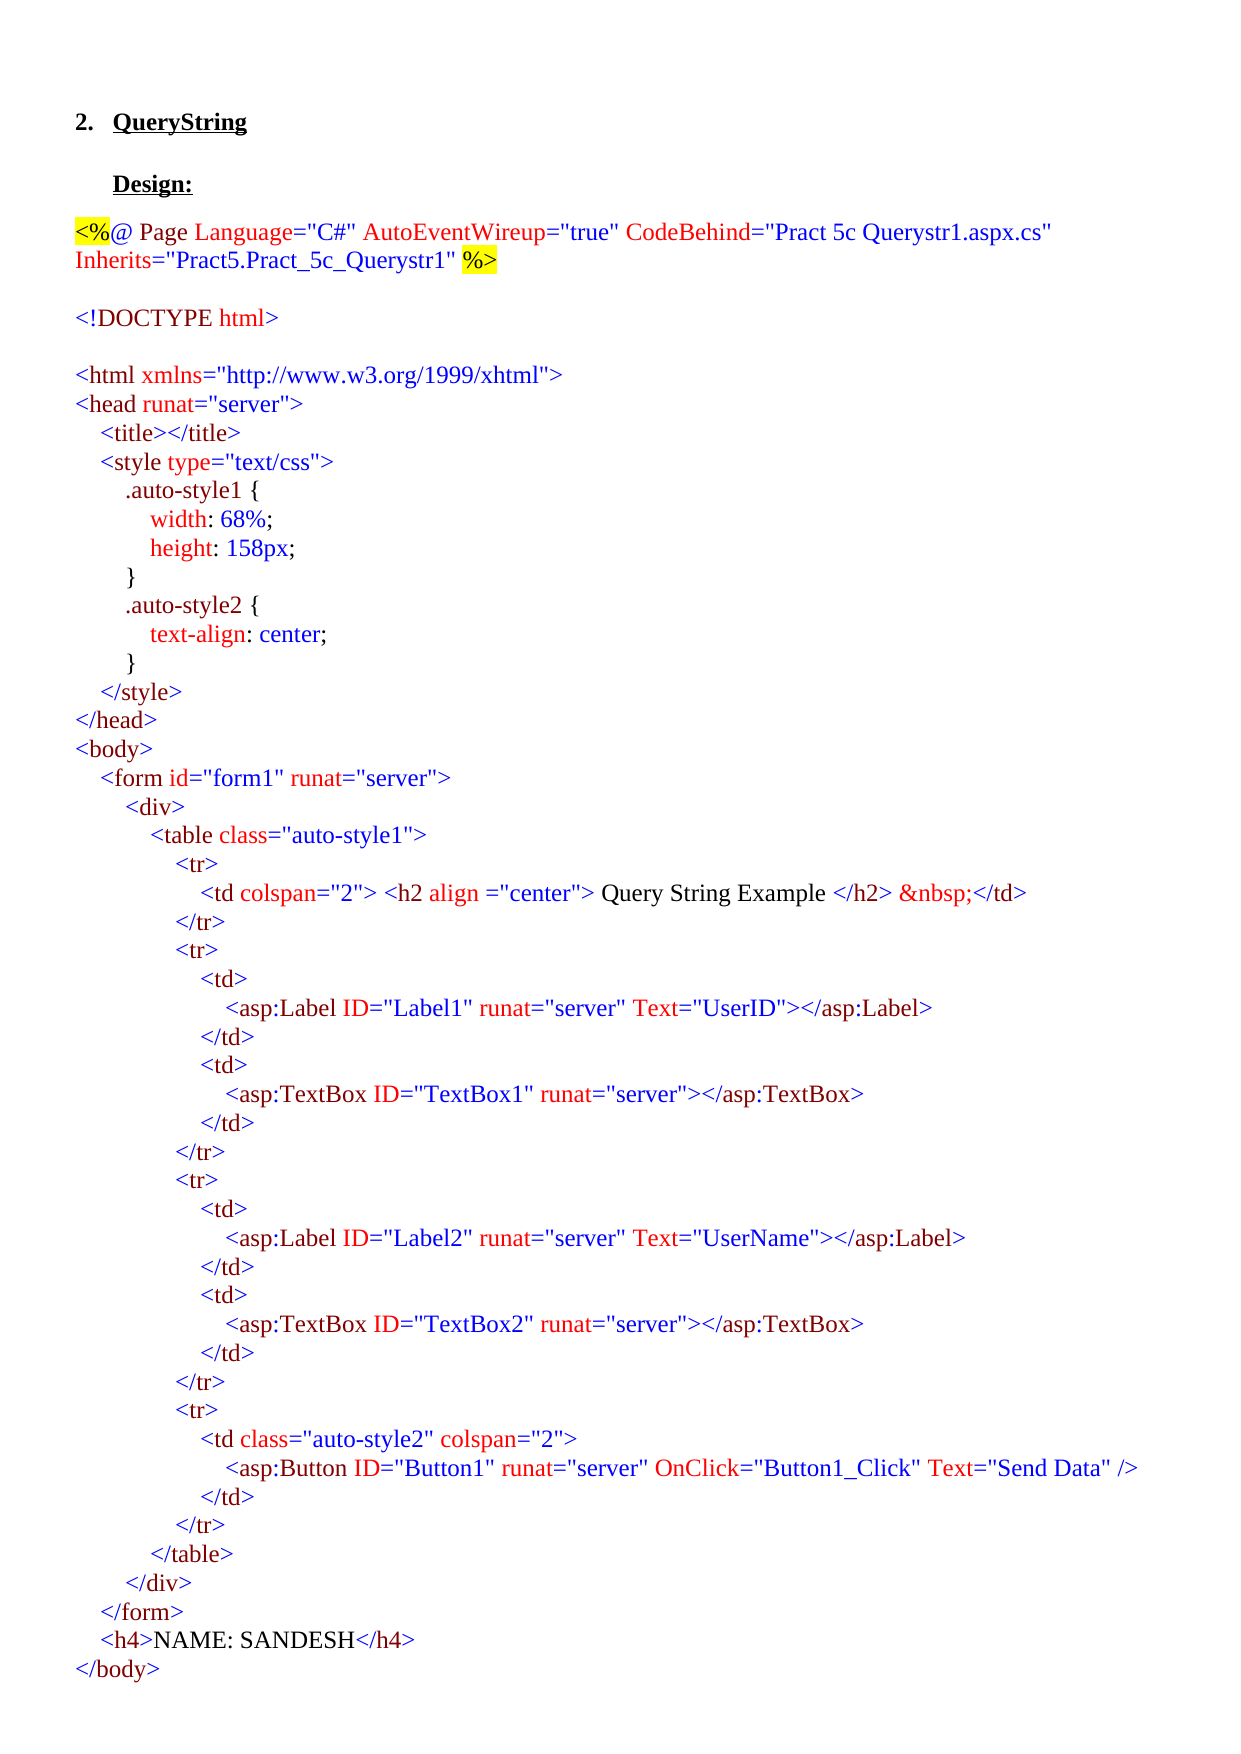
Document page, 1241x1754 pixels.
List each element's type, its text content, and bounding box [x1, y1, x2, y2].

text <td> [75, 964, 1165, 993]
text .auto-style1 { [75, 475, 1165, 504]
text </tr> [75, 1510, 1165, 1539]
text <asp:Button ID="Button1" runat="server" OnClick="Button1_Click" Text="Send Data" /> [75, 1453, 1165, 1482]
text <table class="auto-style1"> [75, 820, 1165, 849]
text </td> [75, 1022, 1165, 1050]
text <td class="auto-style2" colspan="2"> [75, 1424, 1165, 1453]
text <title></title> [75, 418, 1165, 447]
text <asp:TextBox ID="TextBox1" runat="server"></asp:TextBox> [75, 1079, 1165, 1108]
text <form id="form1" runat="server"> [75, 763, 1165, 792]
text </body> [75, 1654, 1165, 1683]
text </td> [75, 1482, 1165, 1510]
text </style> [75, 677, 1165, 705]
text <%@ Page Language="C#" AutoEventWireup="true" CodeBehind="Pract 5c Querystr1.aspx.cs" Inherits="Pract5.Pract_5c_Querystr1" %> [75, 217, 1165, 274]
text </tr> [75, 1137, 1165, 1165]
text <tr> [75, 1165, 1165, 1194]
text <asp:Label ID="Label2" runat="server" Text="UserName"></asp:Label> [75, 1223, 1165, 1252]
text <h4>NAME: SANDESH</h4> [75, 1625, 1165, 1654]
text text-align: center; [75, 619, 1165, 648]
text <div> [75, 792, 1165, 820]
text width: 68%; [75, 504, 1165, 533]
text } [75, 648, 1165, 677]
text <head runat="server"> [75, 389, 1165, 418]
text <style type="text/css"> [75, 447, 1165, 475]
text </td> [75, 1252, 1165, 1280]
text <asp:TextBox ID="TextBox2" runat="server"></asp:TextBox> [75, 1309, 1165, 1338]
list QueryString [75, 107, 1165, 136]
text </tr> [75, 1367, 1165, 1395]
text </tr> [75, 907, 1165, 935]
text <tr> [75, 849, 1165, 878]
text </head> [75, 705, 1165, 734]
text <html xmlns="http://www.w3.org/1999/xhtml"> [75, 360, 1165, 389]
text height: 158px; [75, 533, 1165, 562]
text <!DOCTYPE html> [75, 303, 1165, 332]
text </td> [75, 1338, 1165, 1367]
text } [75, 562, 1165, 590]
text <td> [75, 1050, 1165, 1079]
text <td colspan="2"> <h2 align ="center"> Query String Example </h2> &nbsp;</td> [75, 878, 1165, 907]
text </form> [75, 1597, 1165, 1625]
text <tr> [75, 935, 1165, 964]
text <td> [75, 1280, 1165, 1309]
text Design: [112, 169, 1165, 198]
text </div> [75, 1568, 1165, 1597]
text <asp:Label ID="Label1" runat="server" Text="UserID"></asp:Label> [75, 993, 1165, 1022]
text .auto-style2 { [75, 590, 1165, 619]
text <td> [75, 1194, 1165, 1223]
text </table> [75, 1539, 1165, 1568]
text <tr> [75, 1395, 1165, 1424]
text </td> [75, 1108, 1165, 1137]
text <body> [75, 734, 1165, 763]
